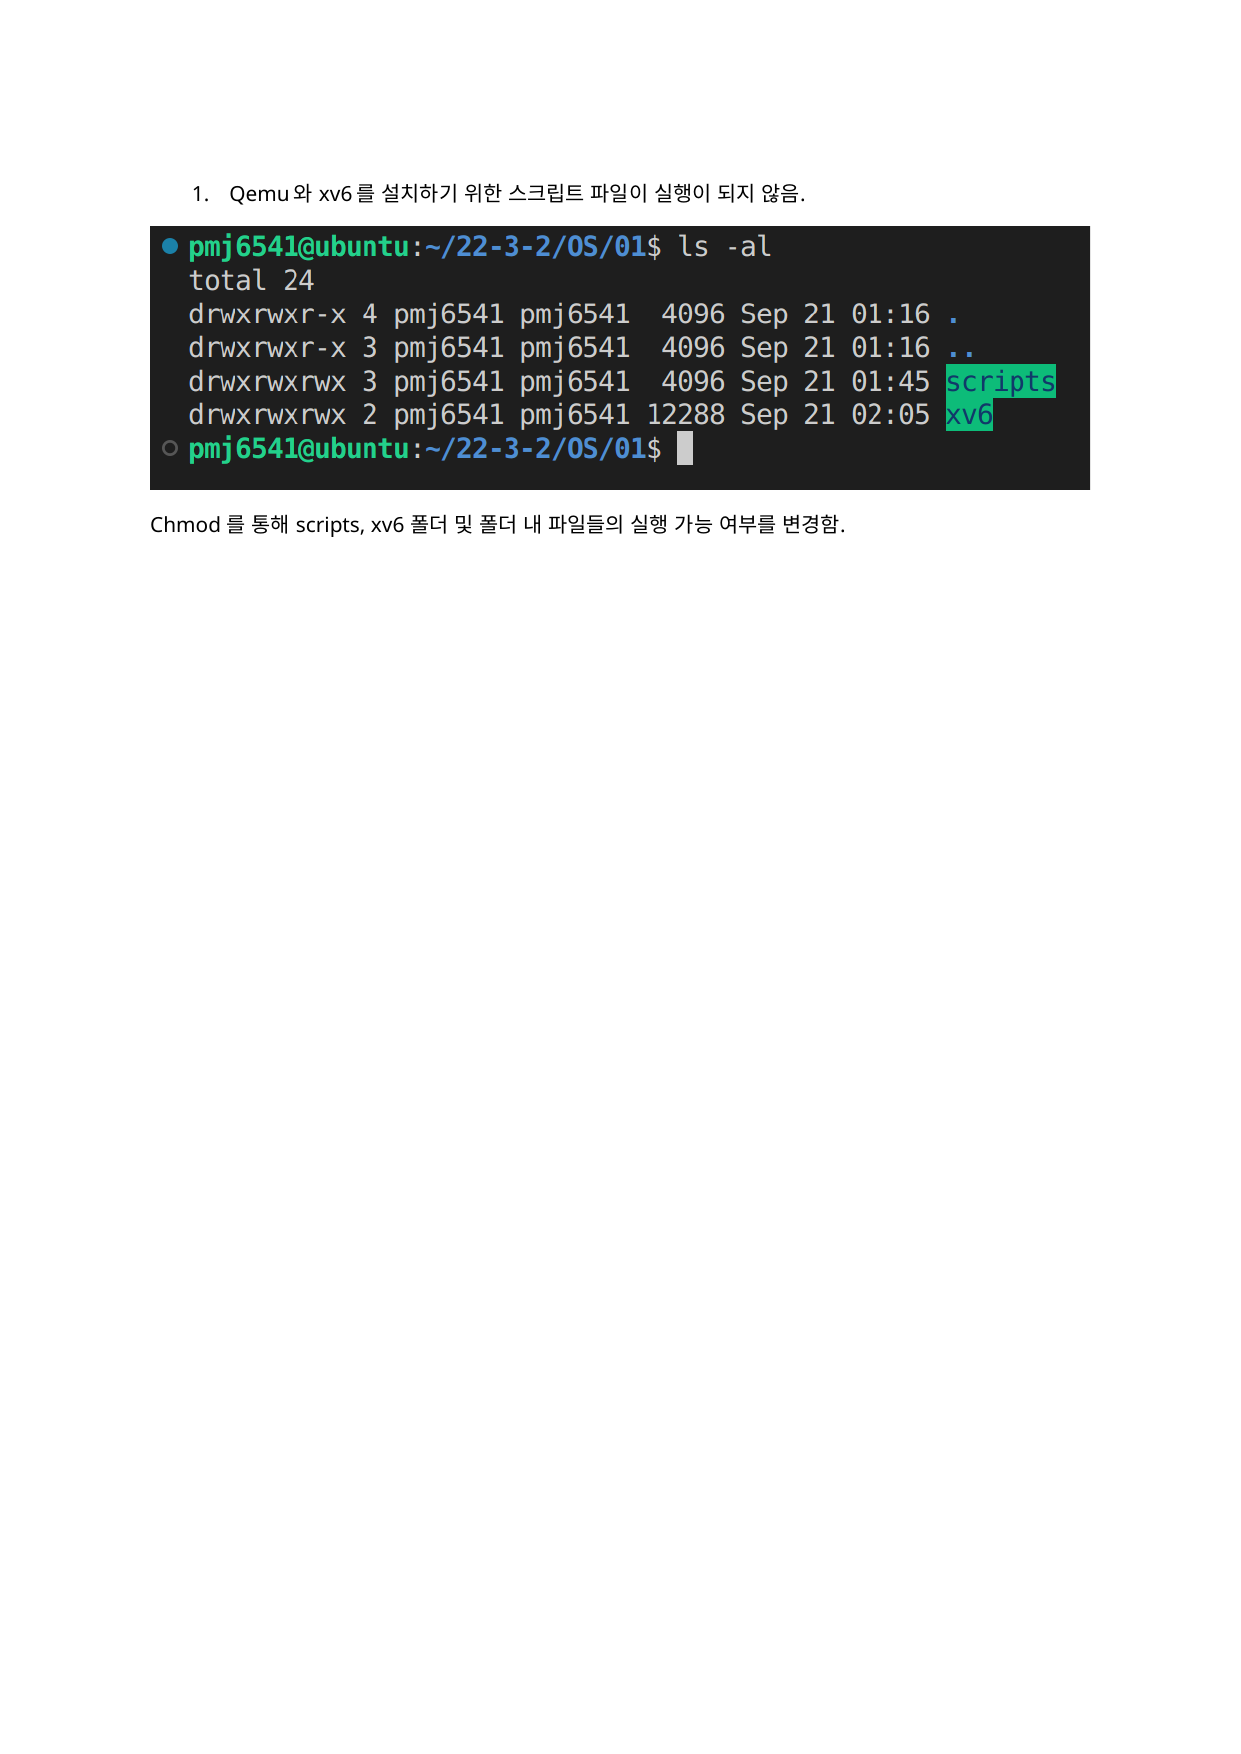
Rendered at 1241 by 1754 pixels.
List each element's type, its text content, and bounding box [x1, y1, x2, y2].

picture [150, 226, 1091, 490]
text Chmod 를 통해 scripts, xv6 폴더 및 폴더 내 파일들의 실행 가능 여부를 변경함. [150, 508, 1090, 539]
list Qemu와 xv6를 설치하기 위한 스크립트 파일이 실행이 되지 않음. [192, 177, 1090, 207]
